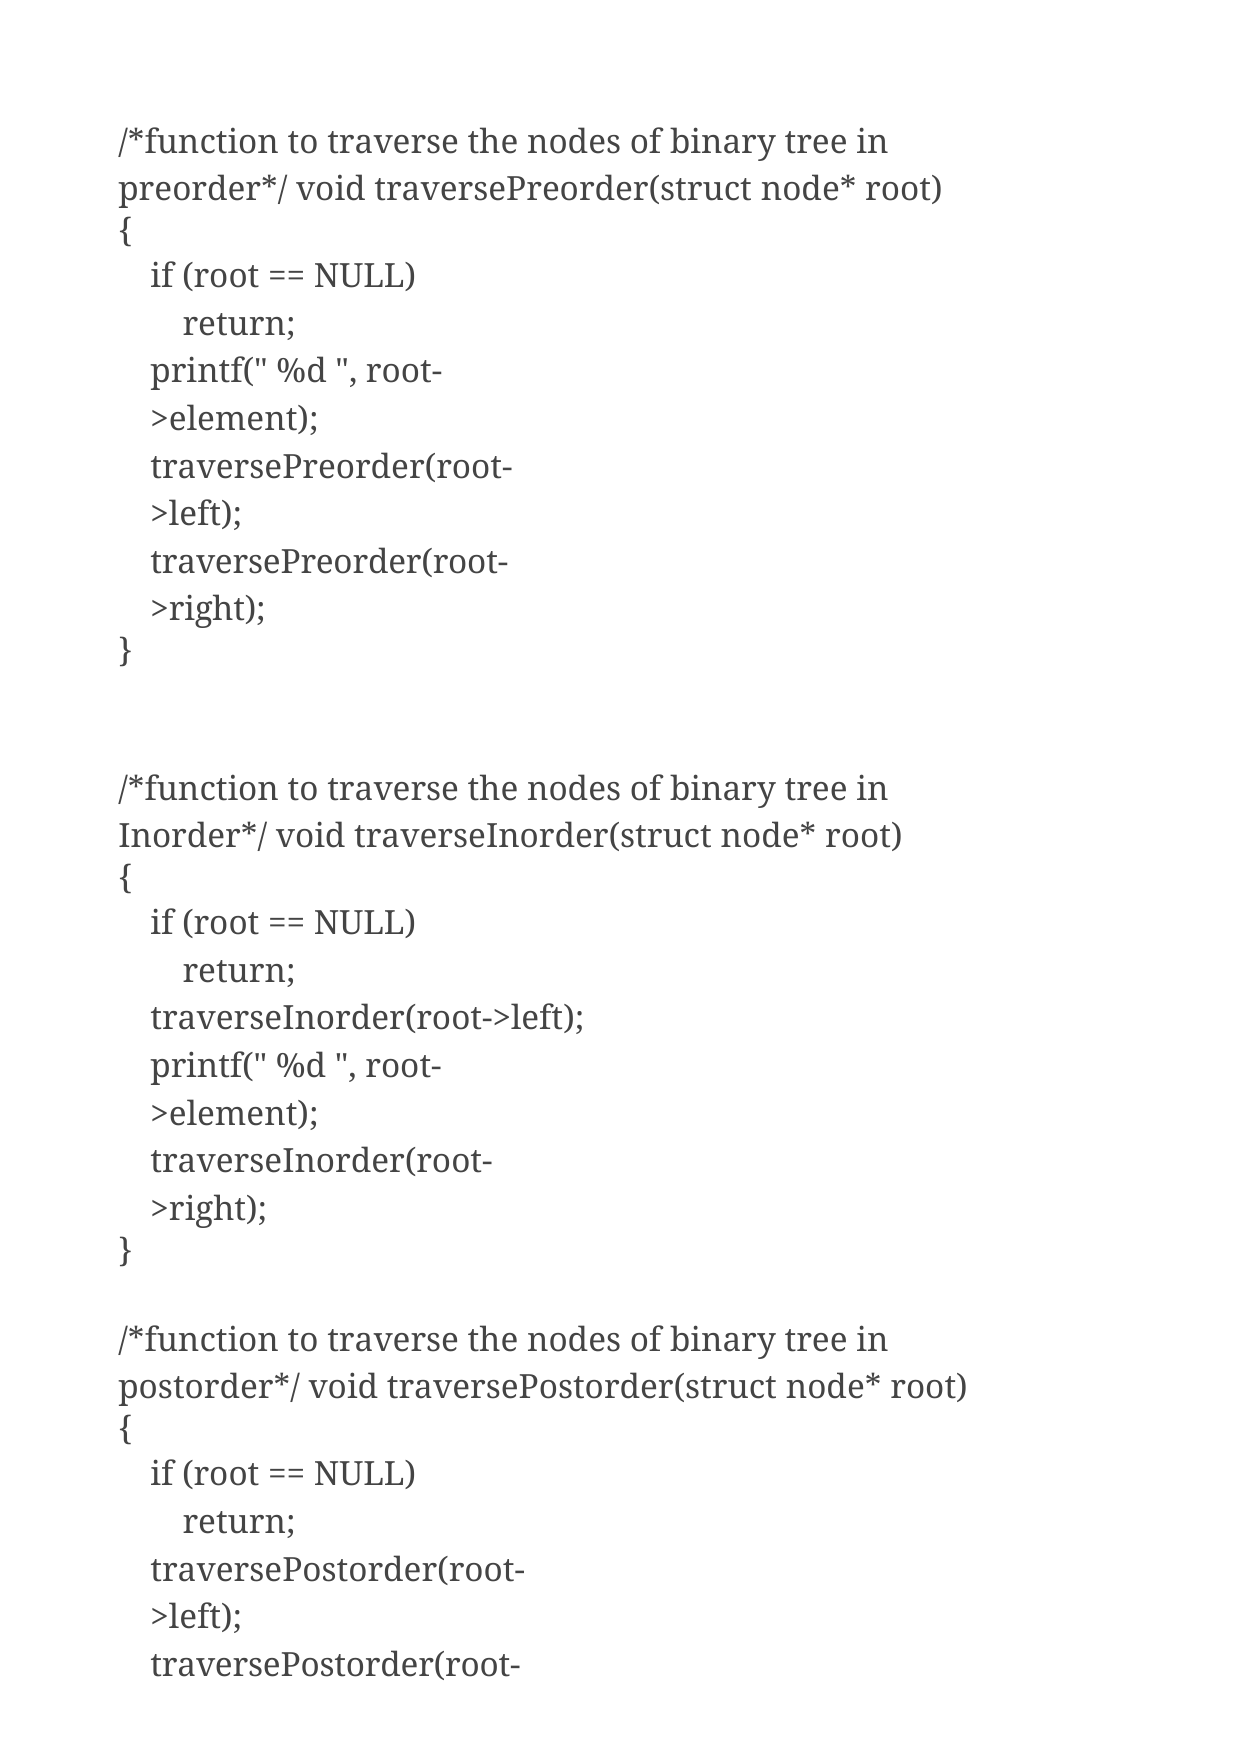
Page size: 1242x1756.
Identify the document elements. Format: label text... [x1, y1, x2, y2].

text /*function to traverse the nodes of binary tree in Inorder*/ void traverseInorder(struct node* root) [118, 764, 1027, 858]
text printf(" %d ", root->element); traversePreorder(root->left); traversePreorder(root->right); [150, 347, 596, 631]
text /*function to traverse the nodes of binary tree in preorder*/ void traversePreorder(struct node* root) [118, 118, 1027, 211]
text if (root == NULL) return; [150, 899, 454, 992]
text } [118, 1232, 1242, 1270]
text if (root == NULL) return; [150, 1450, 454, 1543]
text { [118, 213, 1242, 250]
text /*function to traverse the nodes of binary tree in postorder*/ void traversePostorder(struct node* root) [118, 1316, 1054, 1409]
text { [118, 860, 1242, 897]
text } [118, 633, 1242, 670]
text traverseInorder(root->left); printf(" %d ", root->element); traverseInorder(root->right); [150, 994, 588, 1230]
text if (root == NULL) return; [150, 252, 454, 345]
text { [118, 1411, 1242, 1448]
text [150, 1545, 610, 1686]
